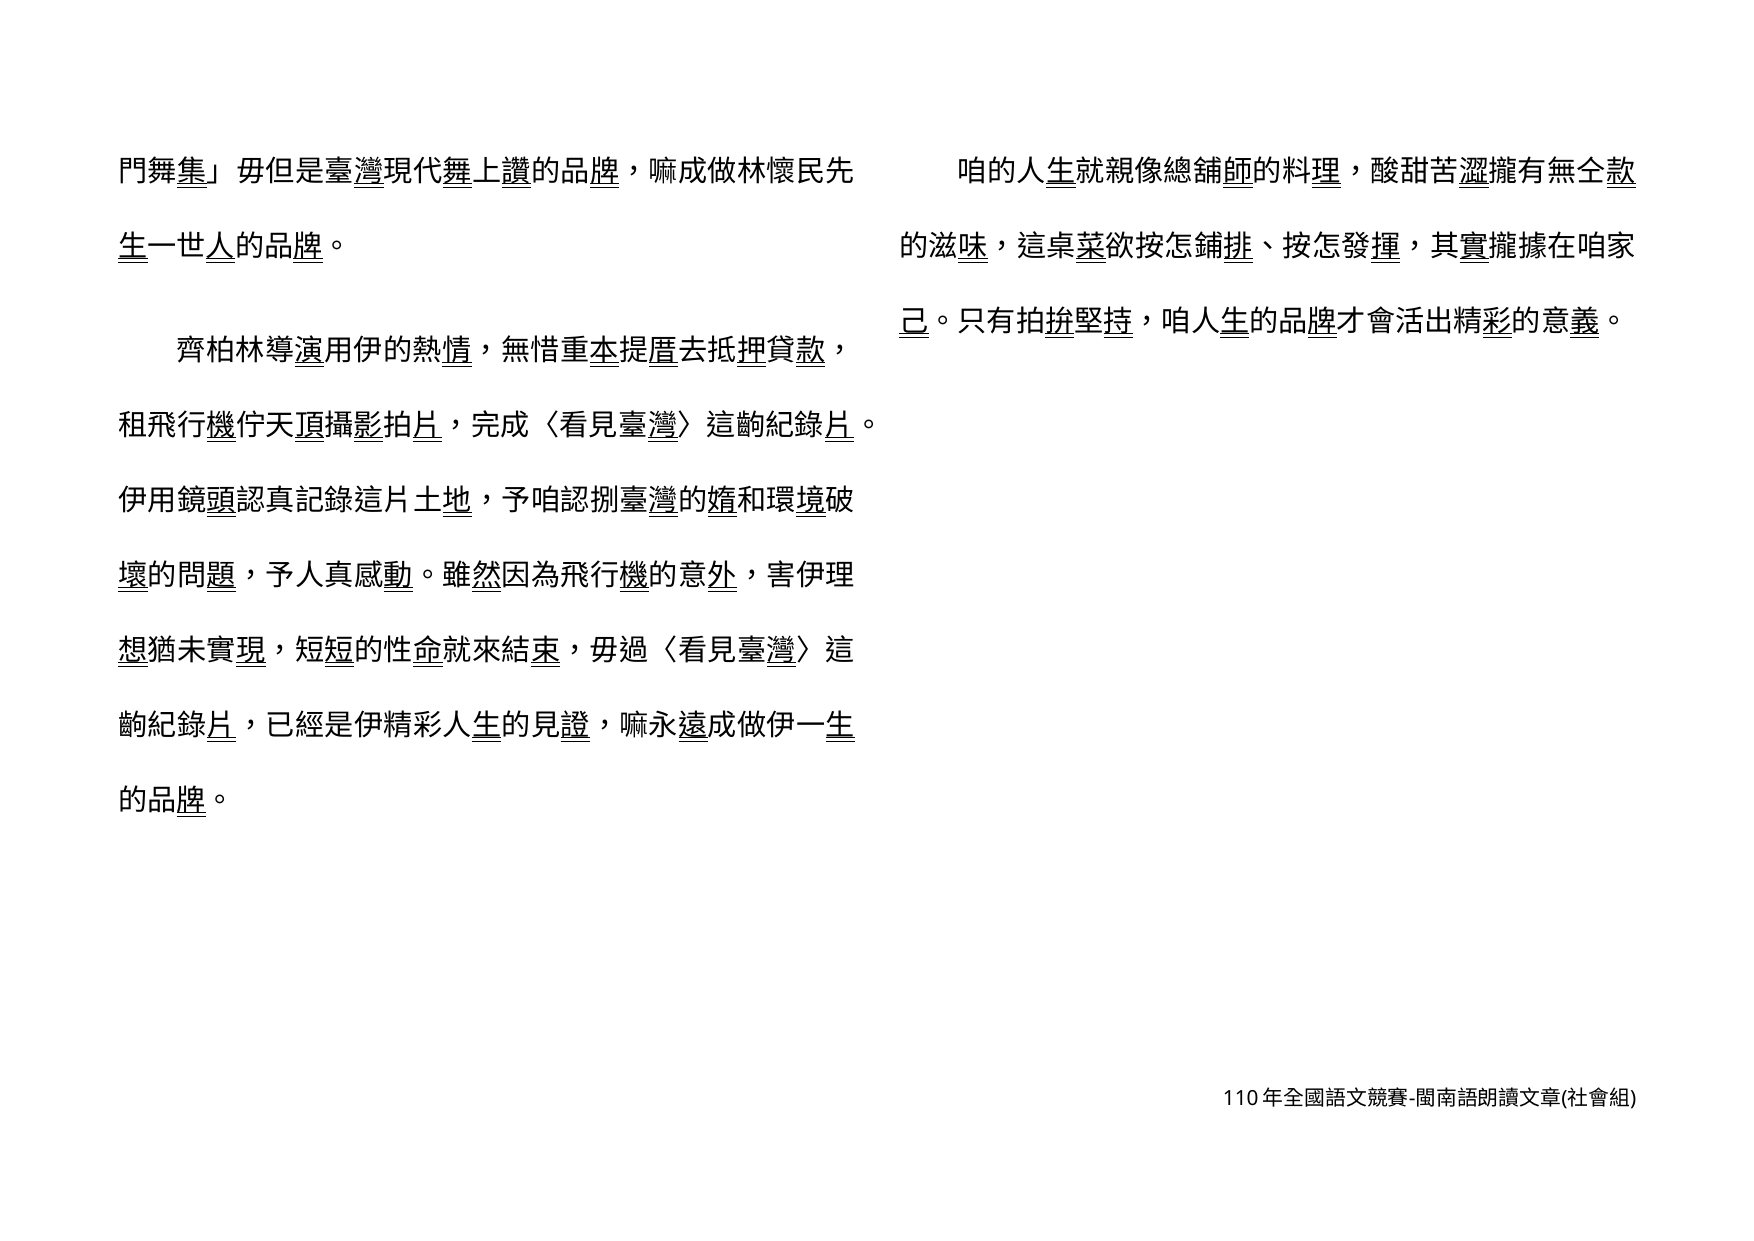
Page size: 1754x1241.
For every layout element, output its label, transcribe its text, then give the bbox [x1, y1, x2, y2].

text 咱的人生就親像總舖師的料理，酸甜苦澀攏有無仝款的滋味，這桌菜欲按怎鋪排、按怎發揮，其實攏據在咱家己。只有拍拚堅持，咱人生的品牌才會活出精彩的意義。 [899, 131, 1636, 356]
text 齊柏林導演用伊的熱情，無惜重本提厝去抵押貸款，租飛行機佇天頂攝影拍片，完成〈看見臺灣〉這齣紀錄片。伊用鏡頭認真記錄這片土地，予咱認捌臺灣的媠和環境破壞的問題，予人真感動。雖然因為飛行機的意外，害伊理想猶未實現，短短的性命就來結束，毋過〈看見臺灣〉這齣紀錄片，已經是伊精彩人生的見證，嘛永遠成做伊一生的品牌。 [118, 310, 855, 835]
